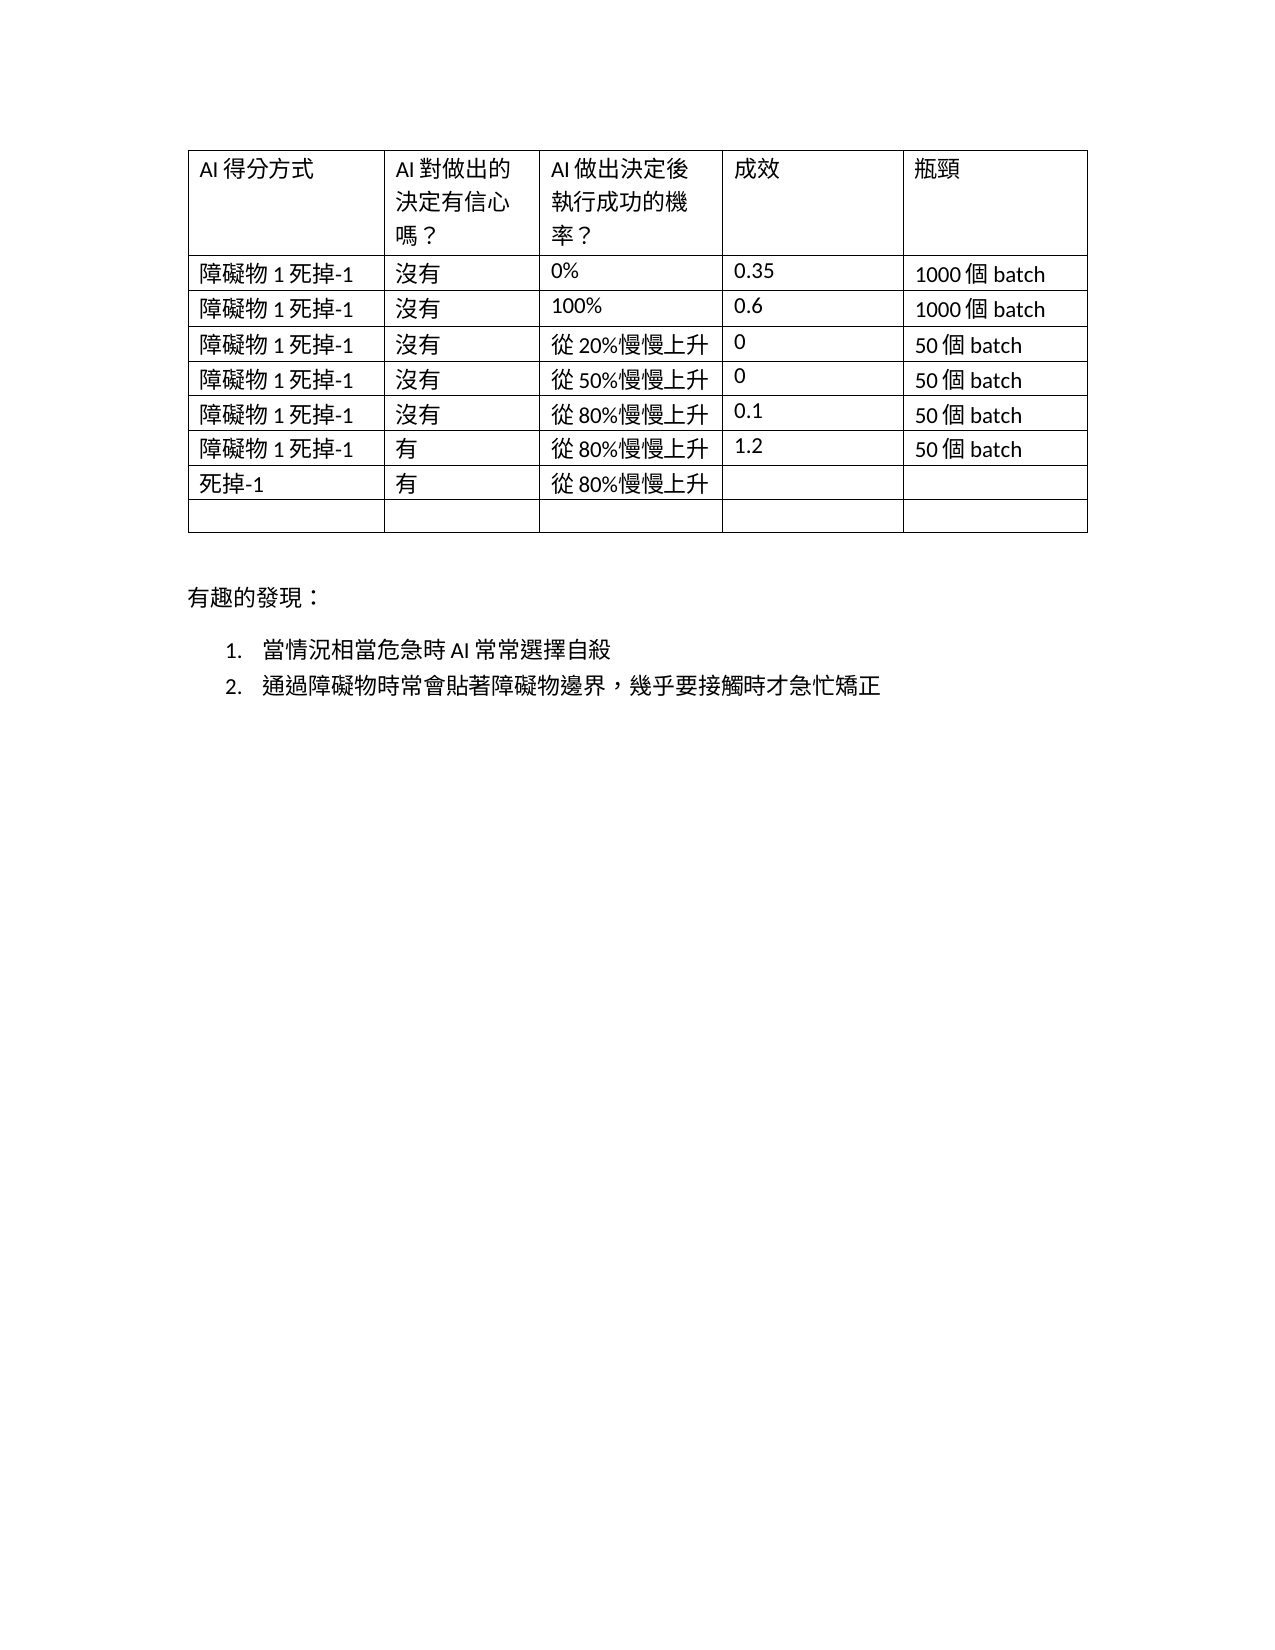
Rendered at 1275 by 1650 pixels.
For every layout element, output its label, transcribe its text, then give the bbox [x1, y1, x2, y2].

table_cell 從50%慢慢上升 [540, 362, 722, 395]
table_cell 沒有 [385, 362, 539, 395]
table_cell 100% [540, 291, 722, 326]
table_header AI做出決定後執行成功的機率？ [540, 151, 722, 255]
table_header 瓶頸 [904, 151, 1087, 255]
table_cell 障礙物1死掉-1 [189, 396, 384, 430]
table_cell 從80%慢慢上升 [540, 431, 722, 464]
table_cell 沒有 [385, 327, 539, 361]
table_cell [189, 500, 384, 532]
table_cell [385, 500, 539, 532]
table_cell 1000個batch [904, 291, 1087, 326]
table_cell 50個batch [904, 362, 1087, 395]
table_cell [723, 466, 903, 499]
table_cell 障礙物1死掉-1 [189, 291, 384, 326]
table_cell 0.1 [723, 396, 903, 430]
table_cell 障礙物1死掉-1 [189, 431, 384, 464]
table_cell 0 [723, 362, 903, 395]
list 通過障礙物時常會貼著障礙物邊界，幾乎要接觸時才急忙矯正 [225, 668, 1087, 701]
table_cell 沒有 [385, 256, 539, 290]
table_header AI得分方式 [189, 151, 384, 255]
table_cell 0 [723, 327, 903, 361]
table_cell 0% [540, 256, 722, 290]
table_cell 1000個batch [904, 256, 1087, 290]
table_cell [904, 500, 1087, 532]
table_cell 1.2 [723, 431, 903, 464]
table_cell [904, 466, 1087, 499]
table_cell 50個batch [904, 431, 1087, 464]
list 當情況相當危急時AI常常選擇自殺 [225, 632, 1087, 665]
table_cell 障礙物1死掉-1 [189, 256, 384, 290]
table_cell 從80%慢慢上升 [540, 396, 722, 430]
table_cell 0.6 [723, 291, 903, 326]
table_cell 從80%慢慢上升 [540, 466, 722, 499]
table_header 成效 [723, 151, 903, 255]
table_cell 從20%慢慢上升 [540, 327, 722, 361]
table_cell 障礙物1死掉-1 [189, 327, 384, 361]
table_cell 0.35 [723, 256, 903, 290]
table_cell 沒有 [385, 396, 539, 430]
table_header AI對做出的決定有信心嗎？ [385, 151, 539, 255]
table_cell 沒有 [385, 291, 539, 326]
table_cell 有 [385, 431, 539, 464]
table_cell 50個batch [904, 327, 1087, 361]
table_cell [540, 500, 722, 532]
table_cell 死掉-1 [189, 466, 384, 499]
table_cell [723, 500, 903, 532]
table_cell 有 [385, 466, 539, 499]
text 有趣的發現： [187, 579, 1087, 613]
table_cell 50個batch [904, 396, 1087, 430]
table_cell 障礙物1死掉-1 [189, 362, 384, 395]
